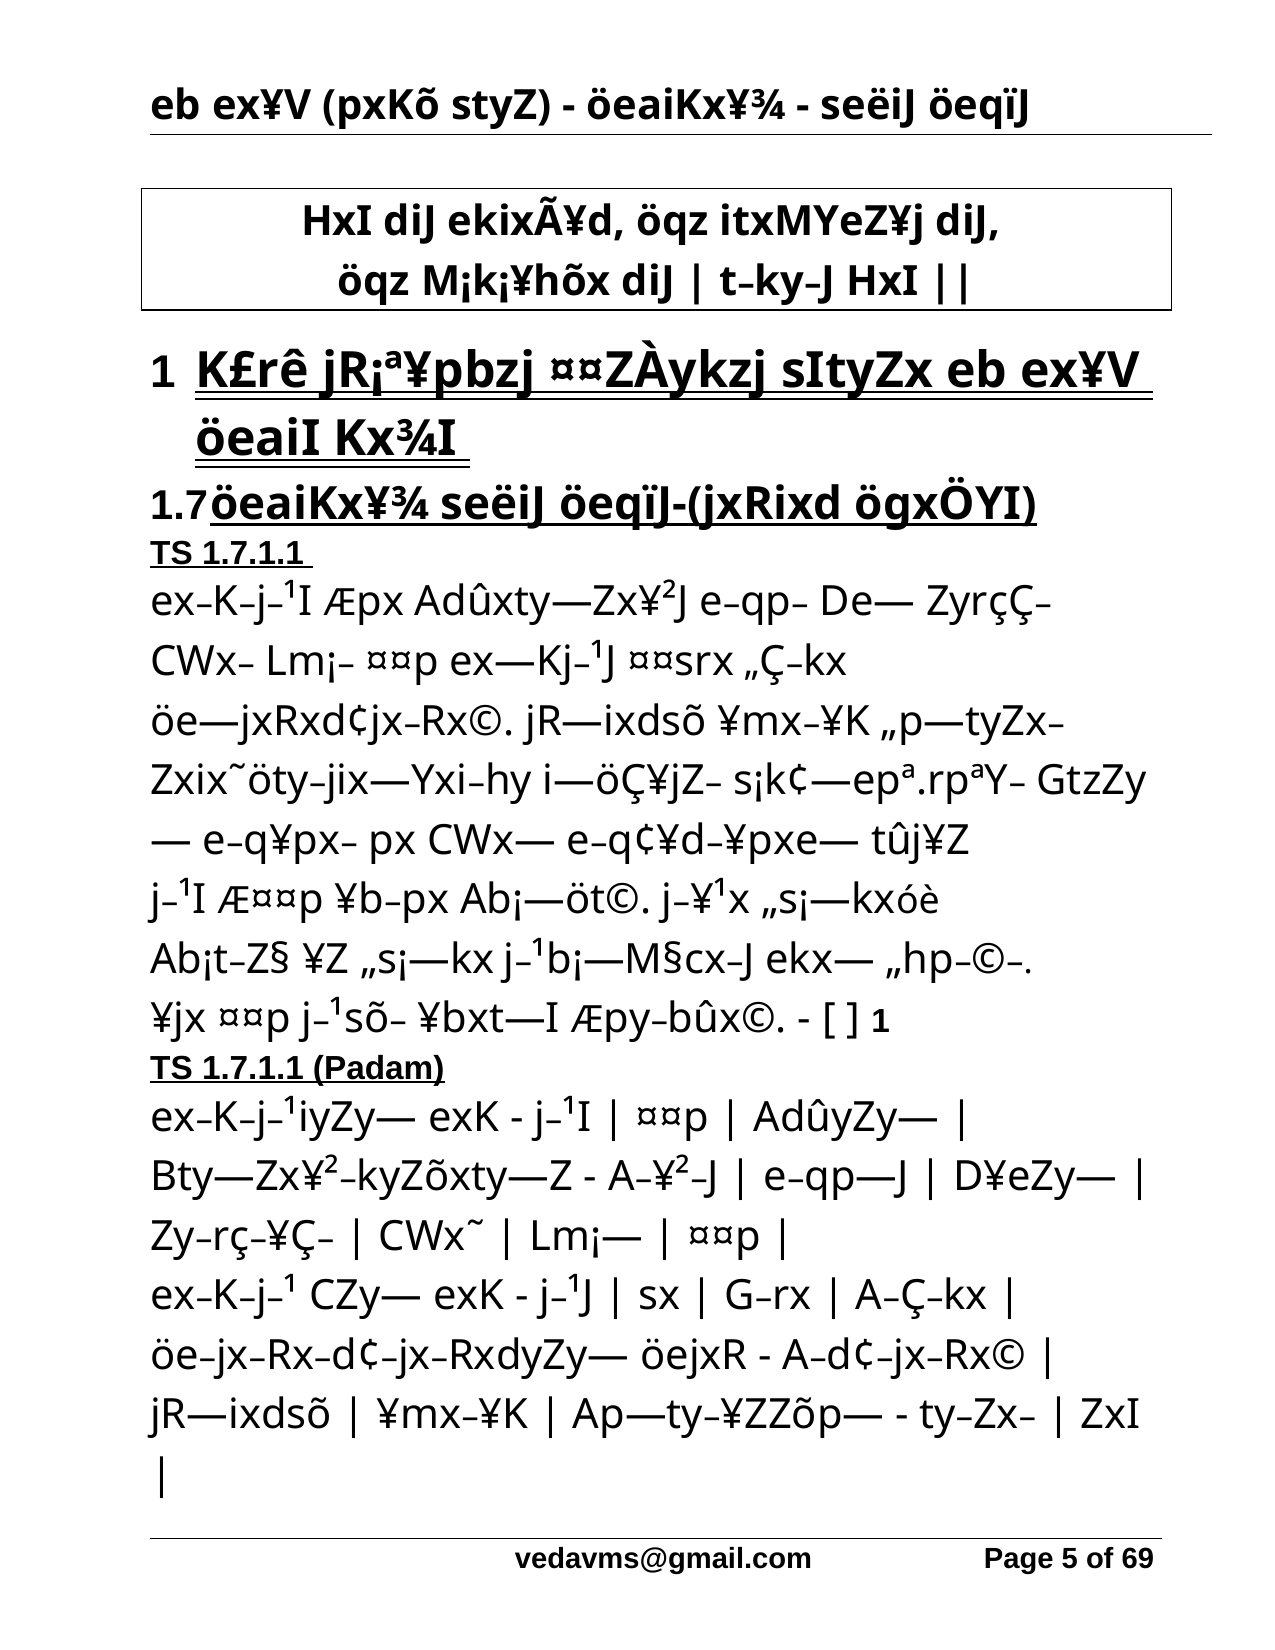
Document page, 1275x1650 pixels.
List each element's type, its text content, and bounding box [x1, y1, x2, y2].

text TS 1.7.1.1 (Padam) [150, 1048, 1219, 1086]
text Bty—Zx¥²–kyZõxty—Z - A–¥²–J | e–qp—J | D¥eZy— | [150, 1146, 1162, 1203]
text Zy–rç–¥Ç– | CWx˜ | Lm¡— | ¤¤p | [150, 1206, 1162, 1262]
text ex–K–j–¹ CZy— exK - j–¹J | sx | G–rx | A–Ç–kx | [150, 1265, 1162, 1322]
text Zxix˜öty–jix—Yxi–hy i—öÇ¥jZ– s¡k¢—epª.rpªY– GtzZy— e–q¥px– px CWx— e–q¢¥d–¥pxe— tûj¥Z [150, 750, 1162, 866]
subtitle K£rê jR¡ª¥pbzj ¤¤ZÀykzj sItyZx eb ex¥V öeaiI Kx¾I [150, 334, 1162, 470]
text ex–K–j–¹I Æpx Adûxty—Zx¥²J e–qp– De— ZyrçÇ– [150, 571, 1162, 628]
text CWx– Lm¡– ¤¤p ex—Kj–¹J ¤¤srx „Ç–kx [150, 631, 1162, 688]
text öe—jxRxd¢jx–Rx©. jR—ixdsõ ¥mx–¥K „p—tyZx– [150, 690, 1162, 747]
text j–¹I Æ¤¤p ¥b–px Ab¡—öt©. j–¥¹x „s¡—kxóè [150, 869, 1200, 926]
text jR—ixdsõ | ¥mx–¥K | Ap—ty–¥ZZõp— - ty–Zx– | ZxI | [150, 1384, 1162, 1501]
text TS 1.7.1.1 [150, 533, 1162, 571]
text ex–K–j–¹iyZy— exK - j–¹I | ¤¤p | AdûyZy— | [150, 1086, 1162, 1143]
text öe–jx–Rx–d¢–jx–RxdyZy— öejxR - A–d¢–jx–Rx© | [150, 1325, 1162, 1381]
text ¥jx ¤¤p j–¹sõ– ¥bxt—I Æpy–bûx©. - [ ] 1 [150, 988, 1200, 1045]
text HxI diJ ekixÃ¥d, öqz itxMYeZ¥j diJ, öqz M¡k¡¥hõx diJ | t–ky–J HxI || [142, 189, 1171, 309]
text Ab¡t–Z§ ¥Z „s¡—kx j–¹b¡—M§cx–J ekx— „hp–©–. [150, 929, 1200, 986]
subtitle öeaiKx¥¾ seëiJ öeqïJ-(jxRixd ögxÖYI) [150, 470, 1181, 533]
